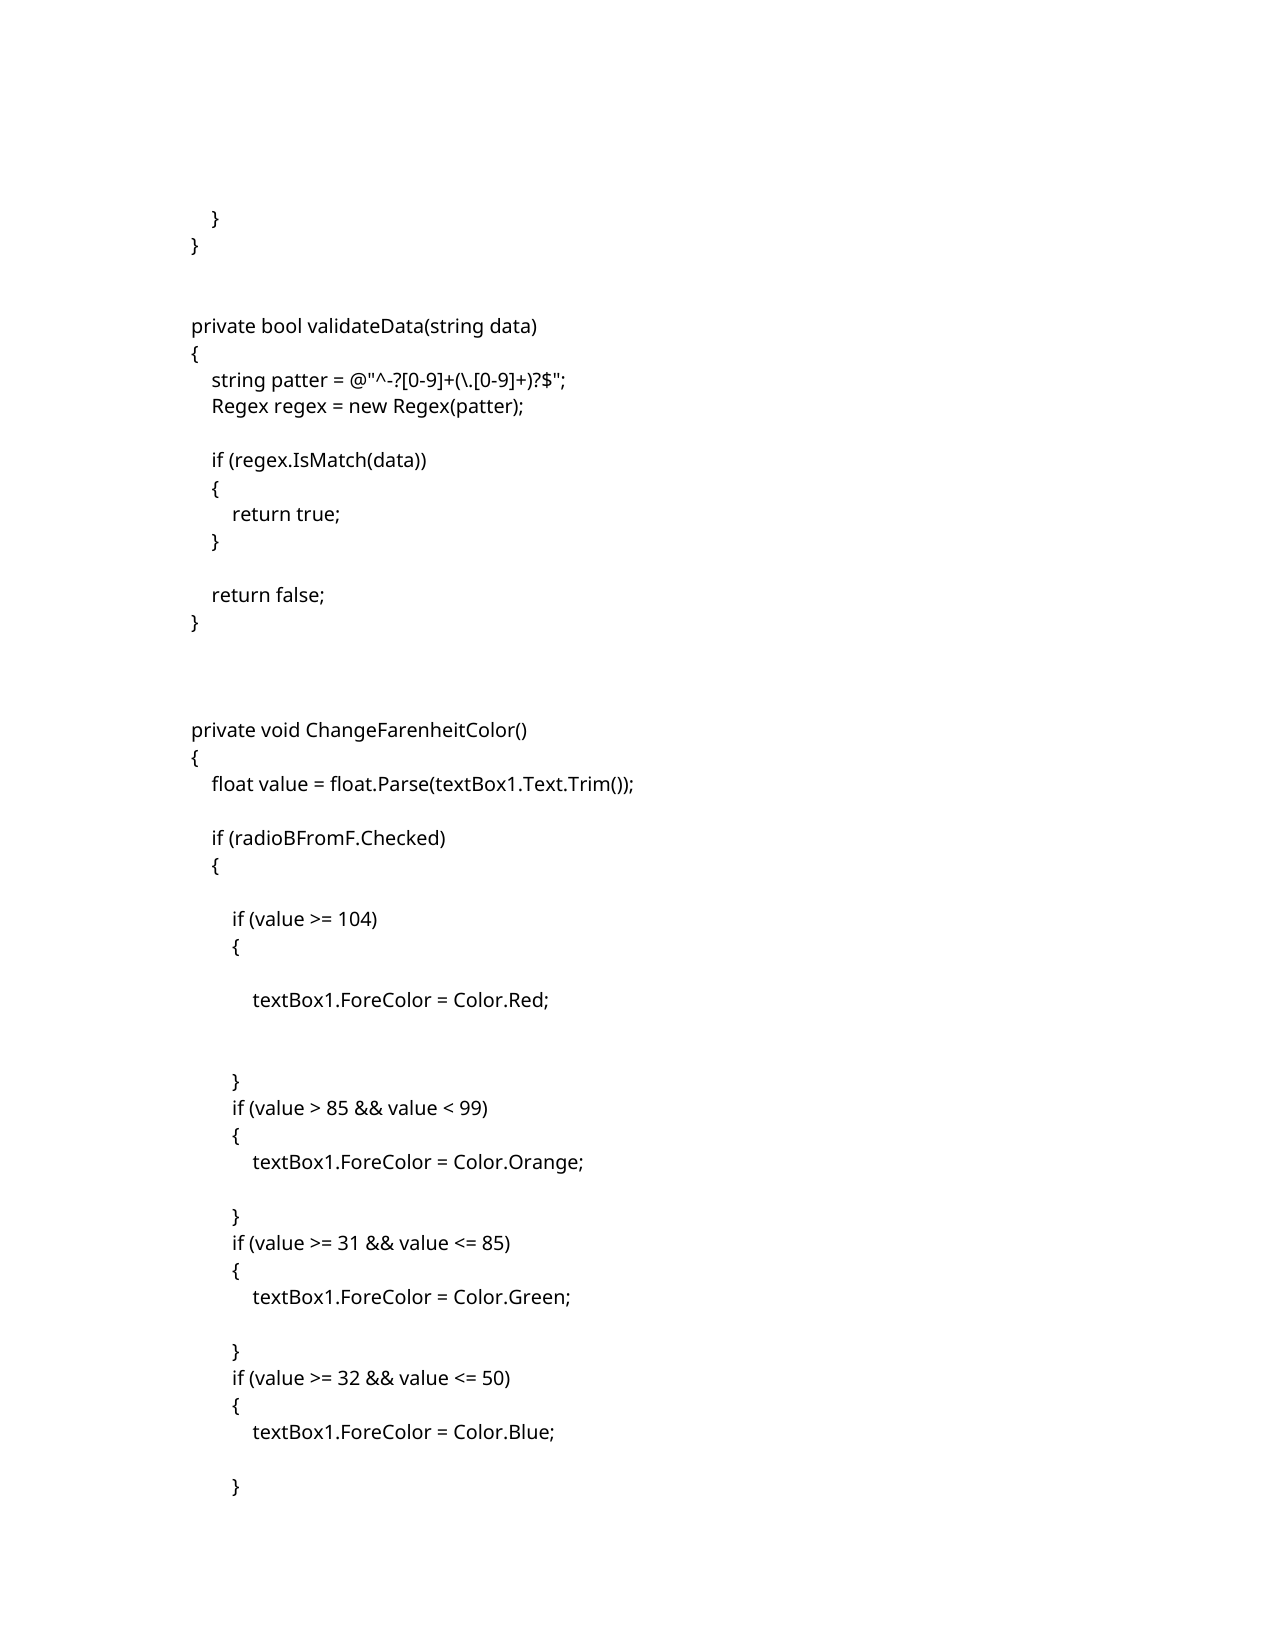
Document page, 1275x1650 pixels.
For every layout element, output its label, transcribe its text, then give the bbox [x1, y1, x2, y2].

text { [150, 474, 1125, 501]
text return false; [150, 582, 1125, 609]
text if (value >= 104) [150, 905, 1125, 932]
text } [150, 1472, 1125, 1499]
text { [150, 851, 1125, 878]
text { [150, 743, 1125, 771]
text if (value >= 32 && value <= 50) [150, 1364, 1125, 1391]
text private void ChangeFarenheitColor() [150, 717, 1125, 743]
text string patter = @"^-?[0-9]+(\.[0-9]+)?$"; [150, 366, 1125, 393]
text float value = float.Parse(textBox1.Text.Trim()); [150, 771, 1125, 797]
text if (value >= 31 && value <= 85) [150, 1229, 1125, 1256]
text } [150, 528, 1125, 555]
text { [150, 1256, 1125, 1283]
text textBox1.ForeColor = Color.Blue; [150, 1418, 1125, 1445]
text } [150, 231, 1125, 258]
text return true; [150, 501, 1125, 528]
text } [150, 1337, 1125, 1364]
text { [150, 932, 1125, 959]
text if (regex.IsMatch(data)) [150, 447, 1125, 474]
text } [150, 1067, 1125, 1094]
text { [150, 1121, 1125, 1148]
text } [150, 609, 1125, 636]
text private bool validateData(string data) [150, 312, 1125, 339]
text if (radioBFromF.Checked) [150, 824, 1125, 851]
text { [150, 339, 1125, 366]
text textBox1.ForeColor = Color.Orange; [150, 1148, 1125, 1175]
text } [150, 1202, 1125, 1229]
text { [150, 1391, 1125, 1418]
text if (value > 85 && value < 99) [150, 1094, 1125, 1121]
text Regex regex = new Regex(patter); [150, 393, 1125, 420]
text textBox1.ForeColor = Color.Green; [150, 1283, 1125, 1310]
text } [150, 204, 1125, 231]
text textBox1.ForeColor = Color.Red; [150, 986, 1125, 1013]
